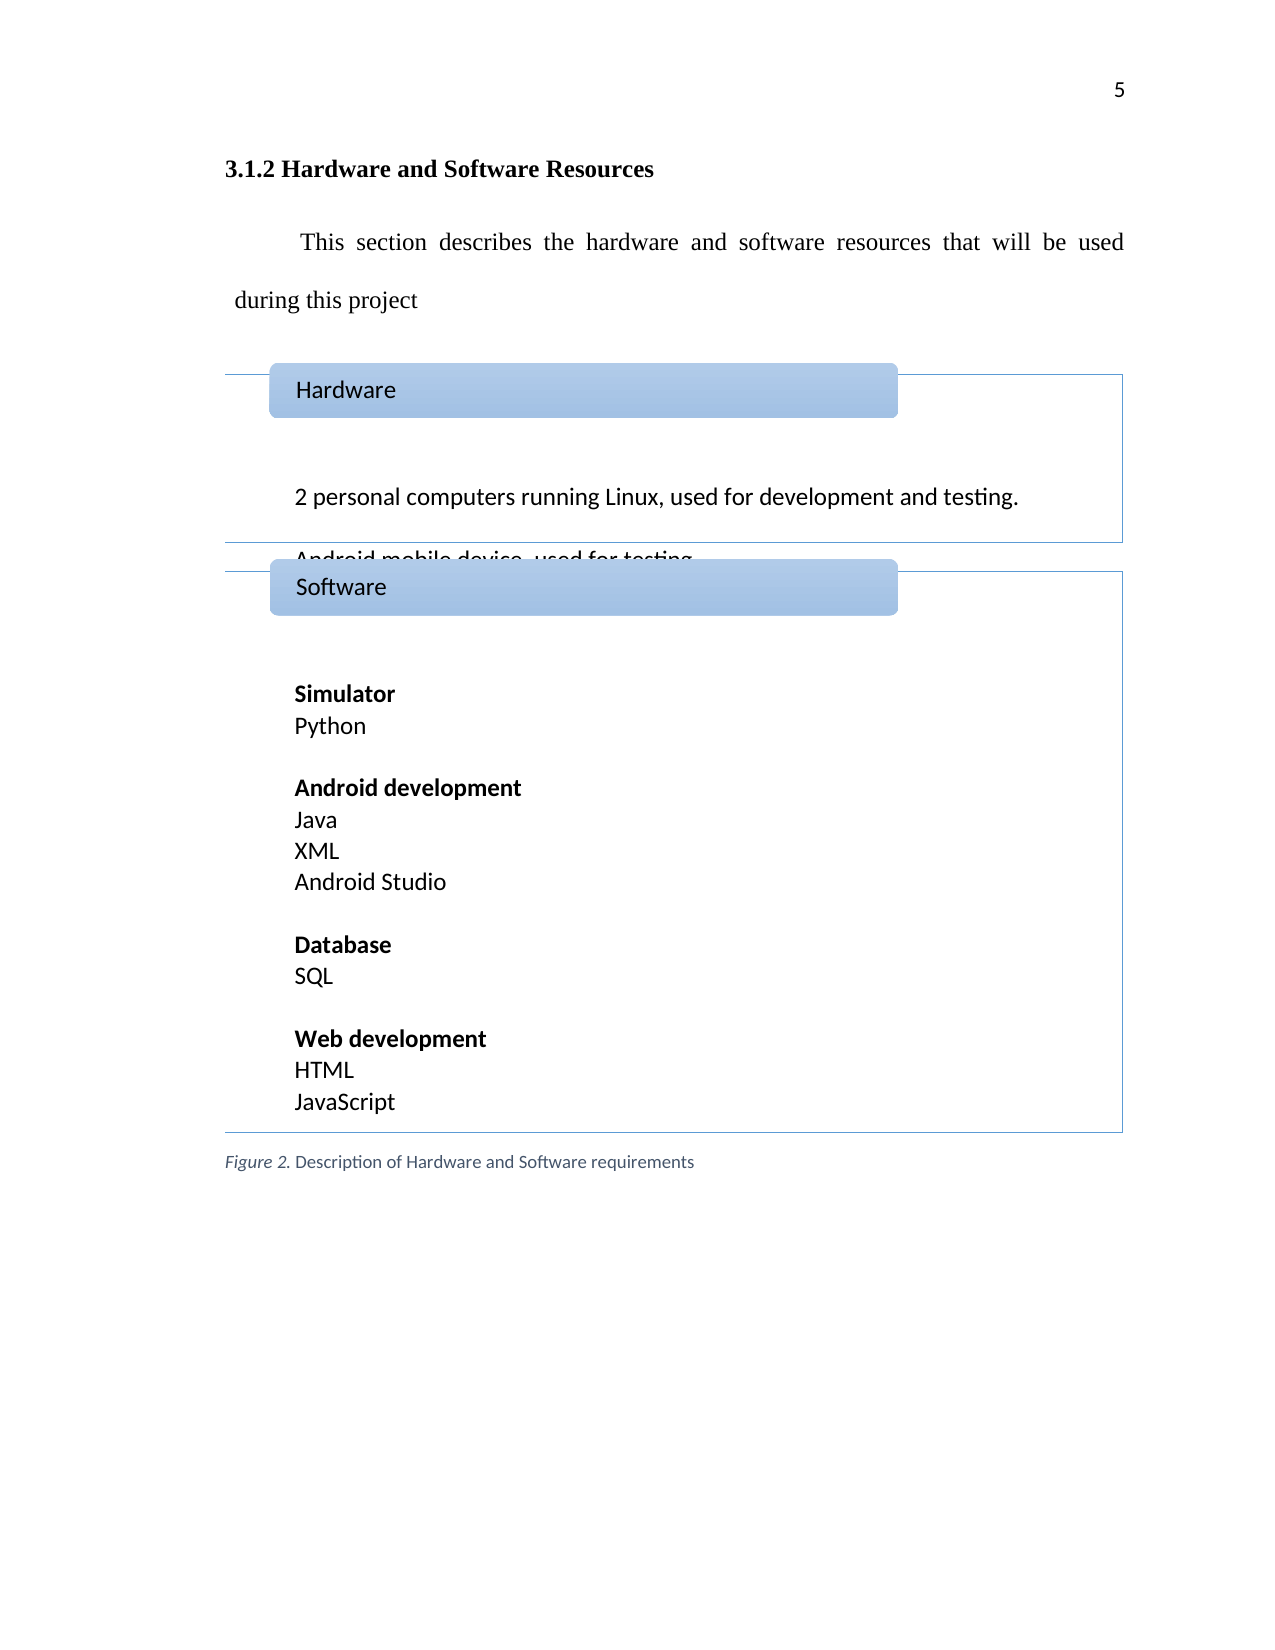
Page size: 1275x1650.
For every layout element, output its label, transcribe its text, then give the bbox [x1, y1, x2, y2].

subtitle 3.1.2 Hardware and Software Resources [225, 154, 1125, 183]
text Figure 2. Description of Hardware and Software requirements [225, 1151, 1125, 1174]
text This section describes the hardware and software resources that will be used during this project [234, 227, 1125, 313]
